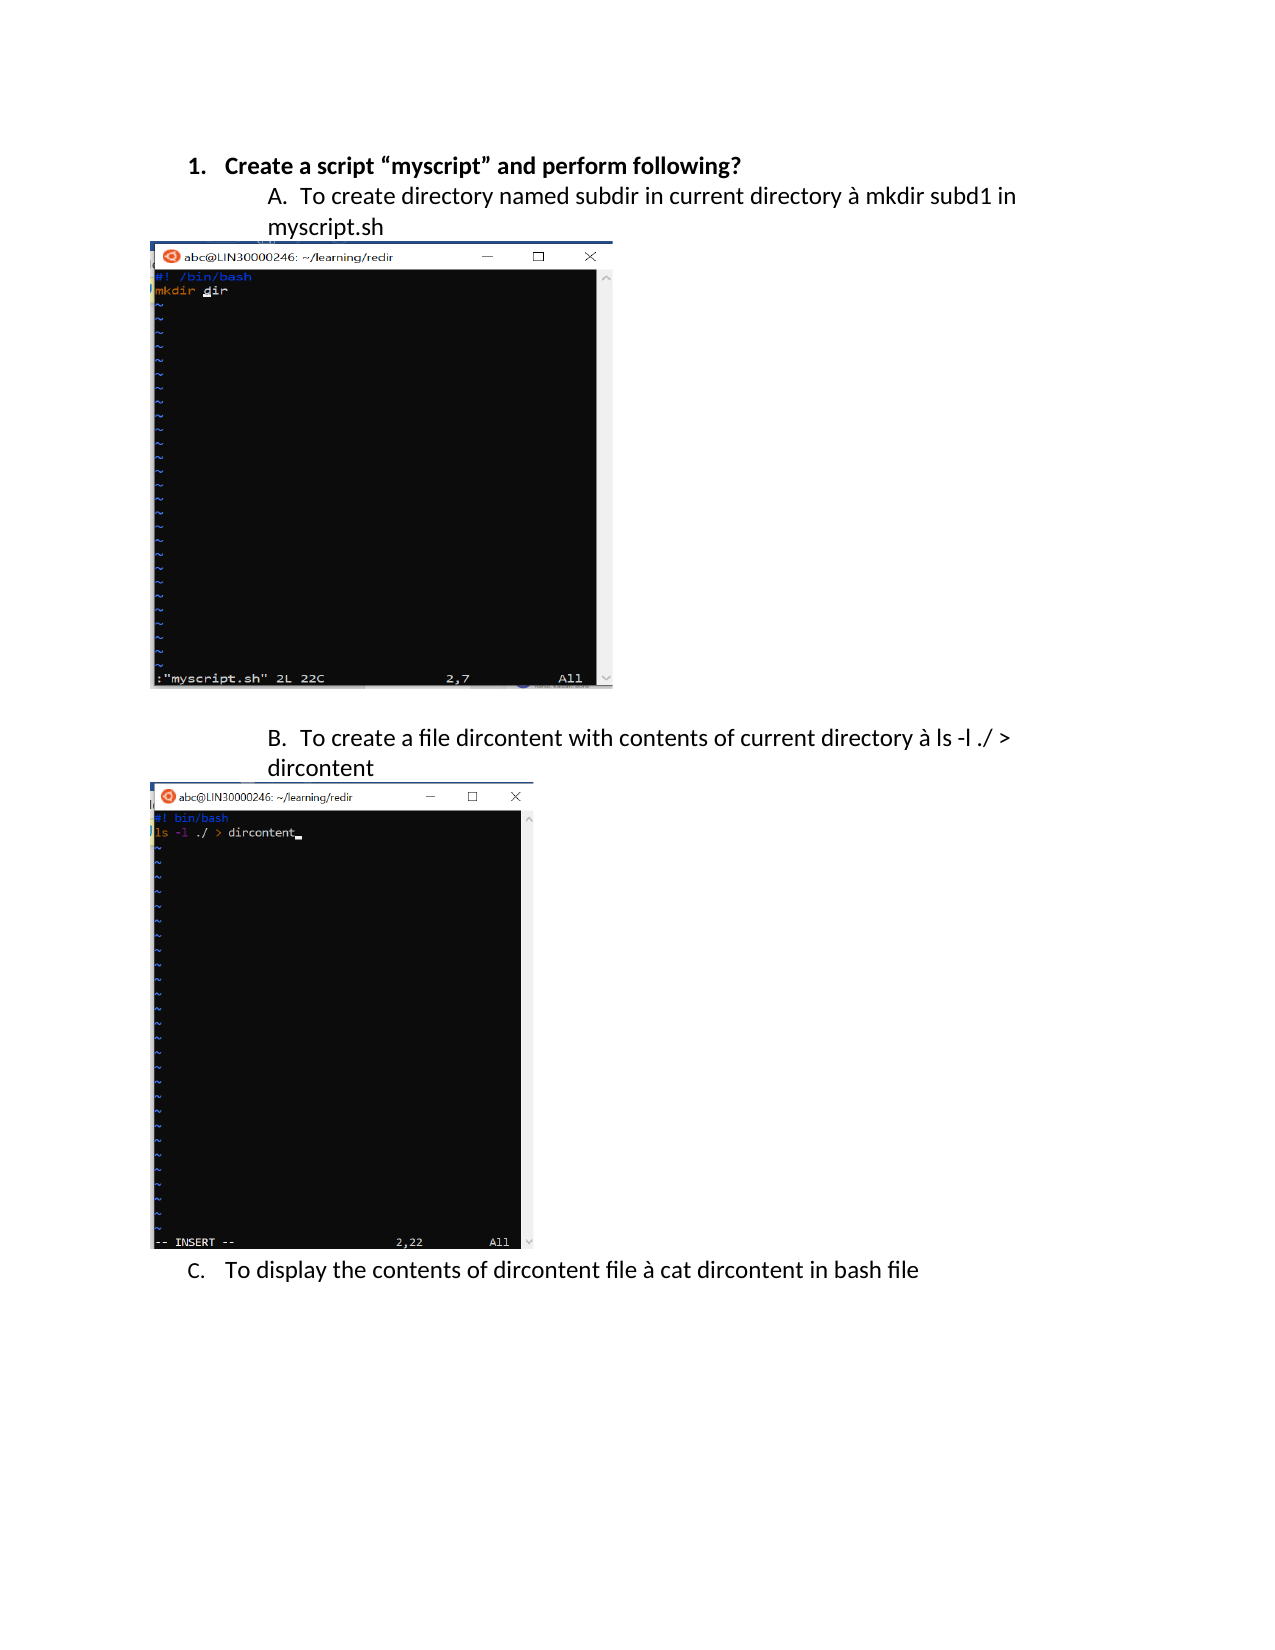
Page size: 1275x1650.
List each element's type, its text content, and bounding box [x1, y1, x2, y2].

list Create a script “myscript” and perform following? [187, 150, 1125, 181]
list To display the contents of dircontent file à cat dircontent in bash file [187, 1254, 1125, 1285]
picture [150, 782, 534, 1249]
list To create a file dircontent with contents of current directory à ls -l ./ > dircontent [267, 722, 1125, 783]
list To create directory named subdir in current directory à mkdir subd1 in myscript.sh [267, 181, 1125, 242]
picture [150, 241, 613, 689]
